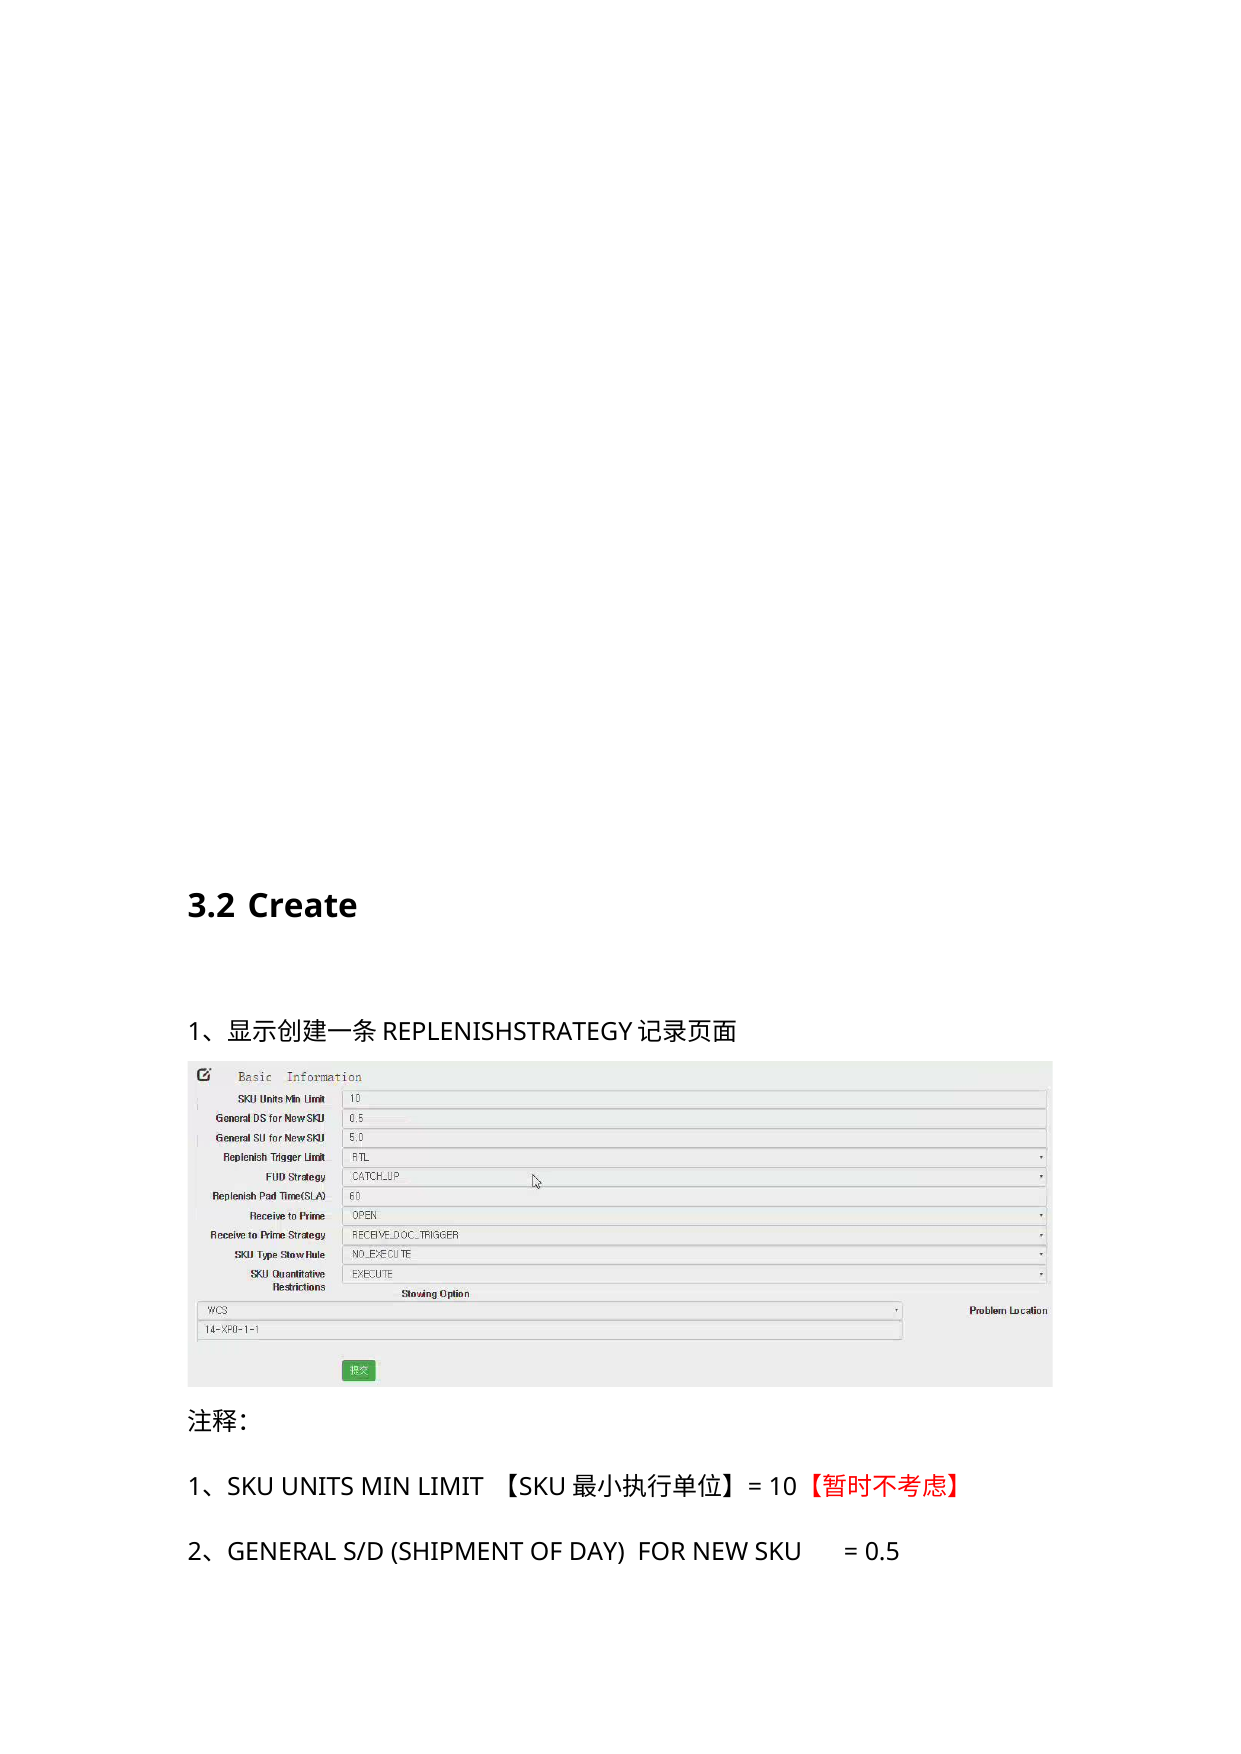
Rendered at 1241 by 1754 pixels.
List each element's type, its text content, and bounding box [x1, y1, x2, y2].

picture [187, 1061, 1053, 1387]
text 1、SKU UNITS MIN LIMIT 【SKU 最小执行单位】= 10【暂时不考虑】 [187, 1452, 1053, 1517]
text 1、显示创建一条REPLENISHSTRATEGY记录页面 [187, 997, 1053, 1061]
text 2、GENERAL S/D (SHIPMENT OF DAY) FOR NEW SKU = 0.5 [187, 1517, 1053, 1582]
subtitle Create [187, 872, 1053, 937]
text 注释： [187, 1387, 1053, 1452]
